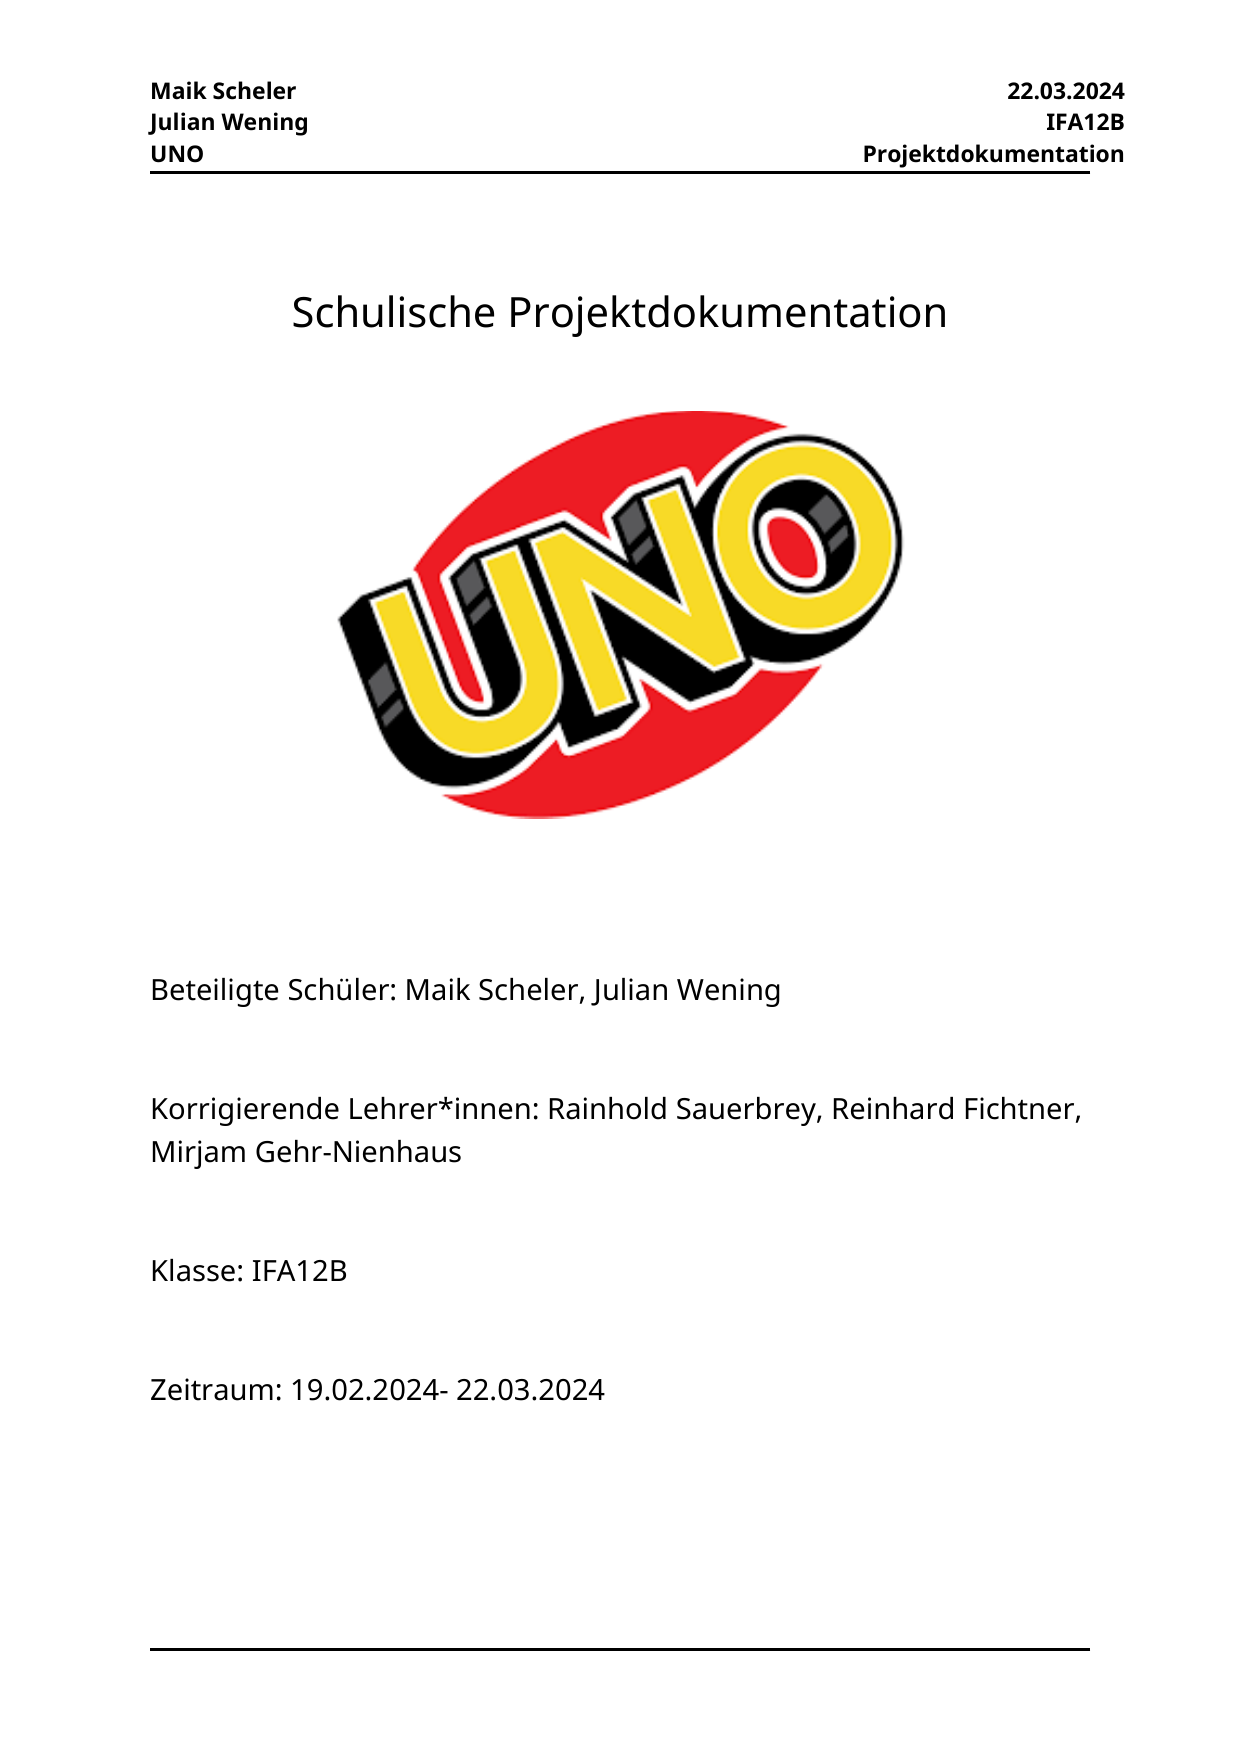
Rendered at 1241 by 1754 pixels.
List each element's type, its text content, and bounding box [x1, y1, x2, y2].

text Schulische Projektdokumentation [150, 283, 1090, 340]
picture [330, 411, 911, 819]
text Zeitraum: 19.02.2024- 22.03.2024 [150, 1369, 1090, 1409]
text Korrigierende Lehrer*innen: Rainhold Sauerbrey, Reinhard Fichtner, Mirjam Gehr-Nienhaus [150, 1089, 1090, 1171]
text Beteiligte Schüler: Maik Scheler, Julian Wening [150, 970, 1090, 1009]
text Klasse: IFA12B [150, 1250, 1090, 1290]
